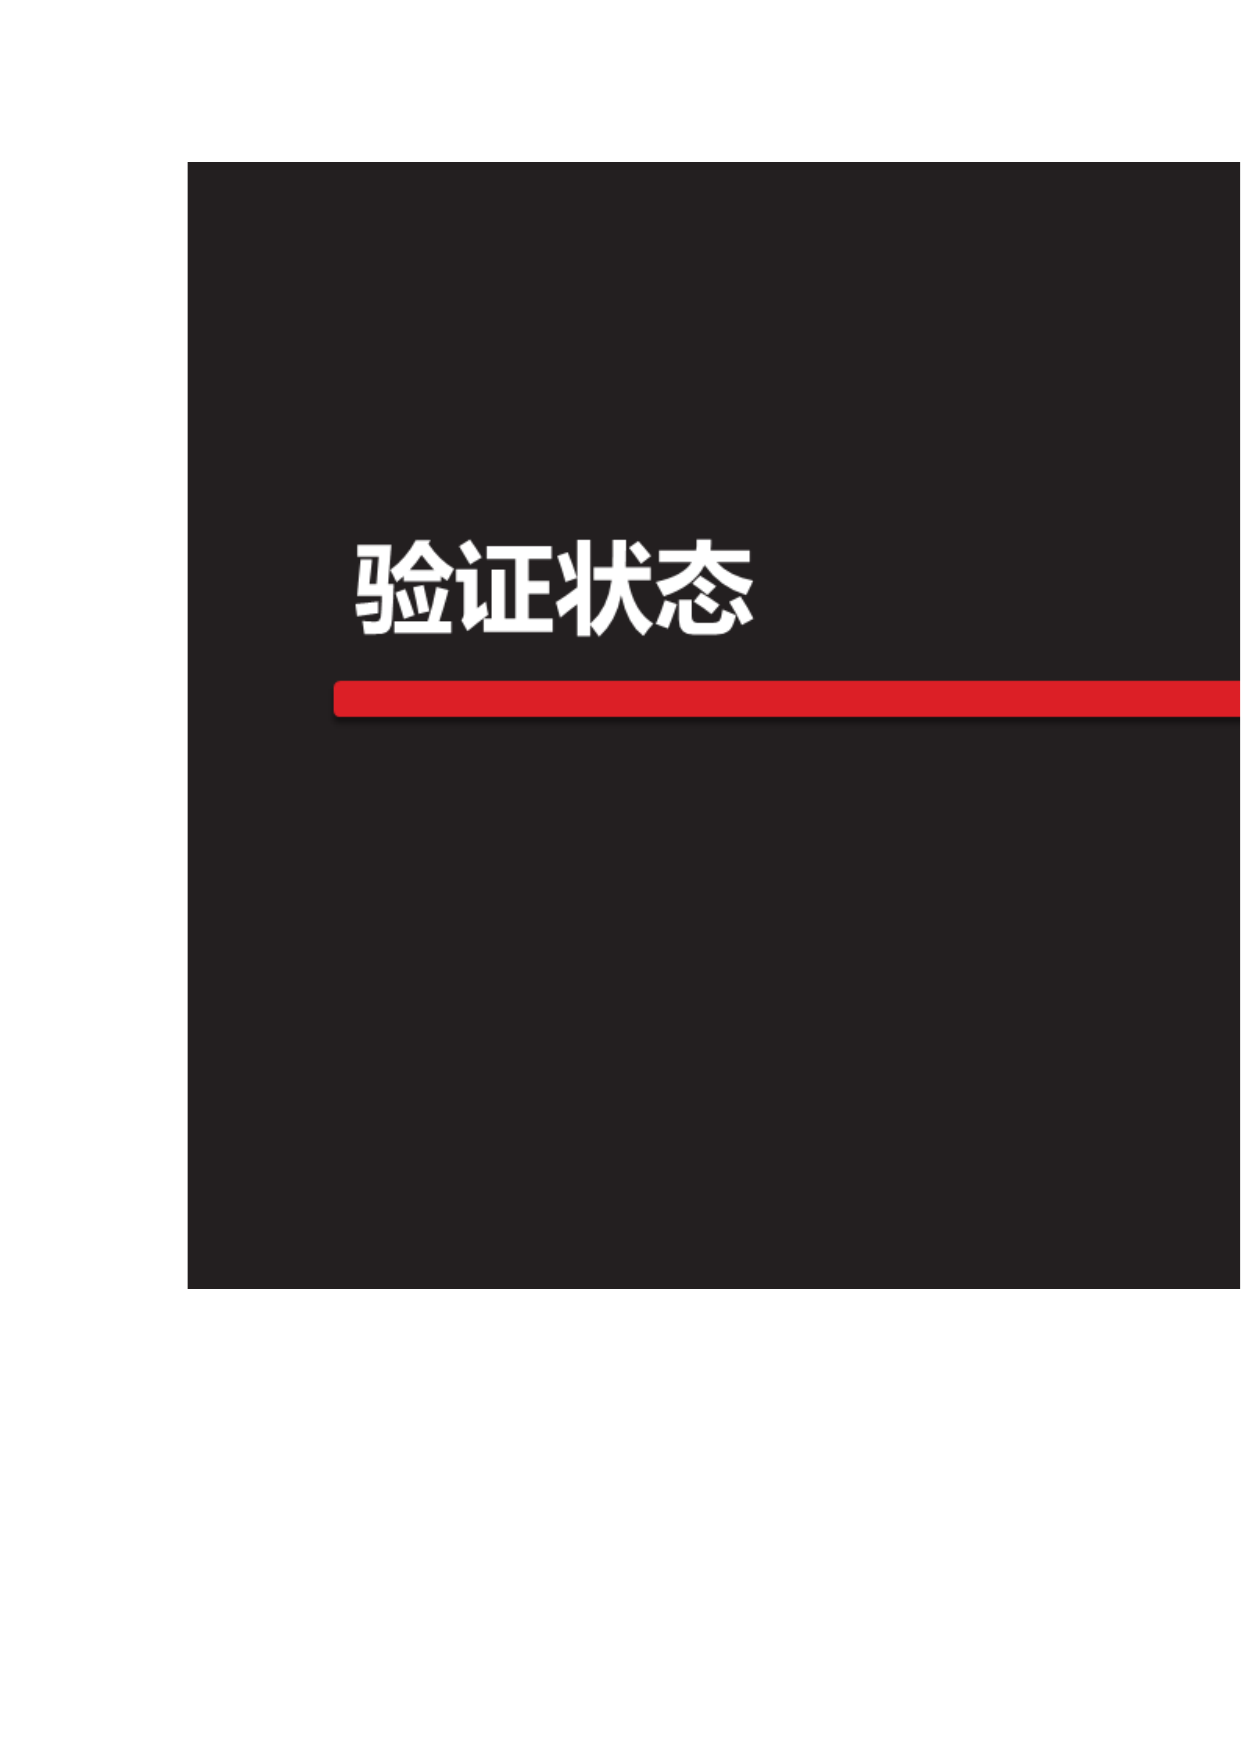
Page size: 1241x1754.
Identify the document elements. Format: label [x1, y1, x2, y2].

picture [187, 162, 1241, 1289]
